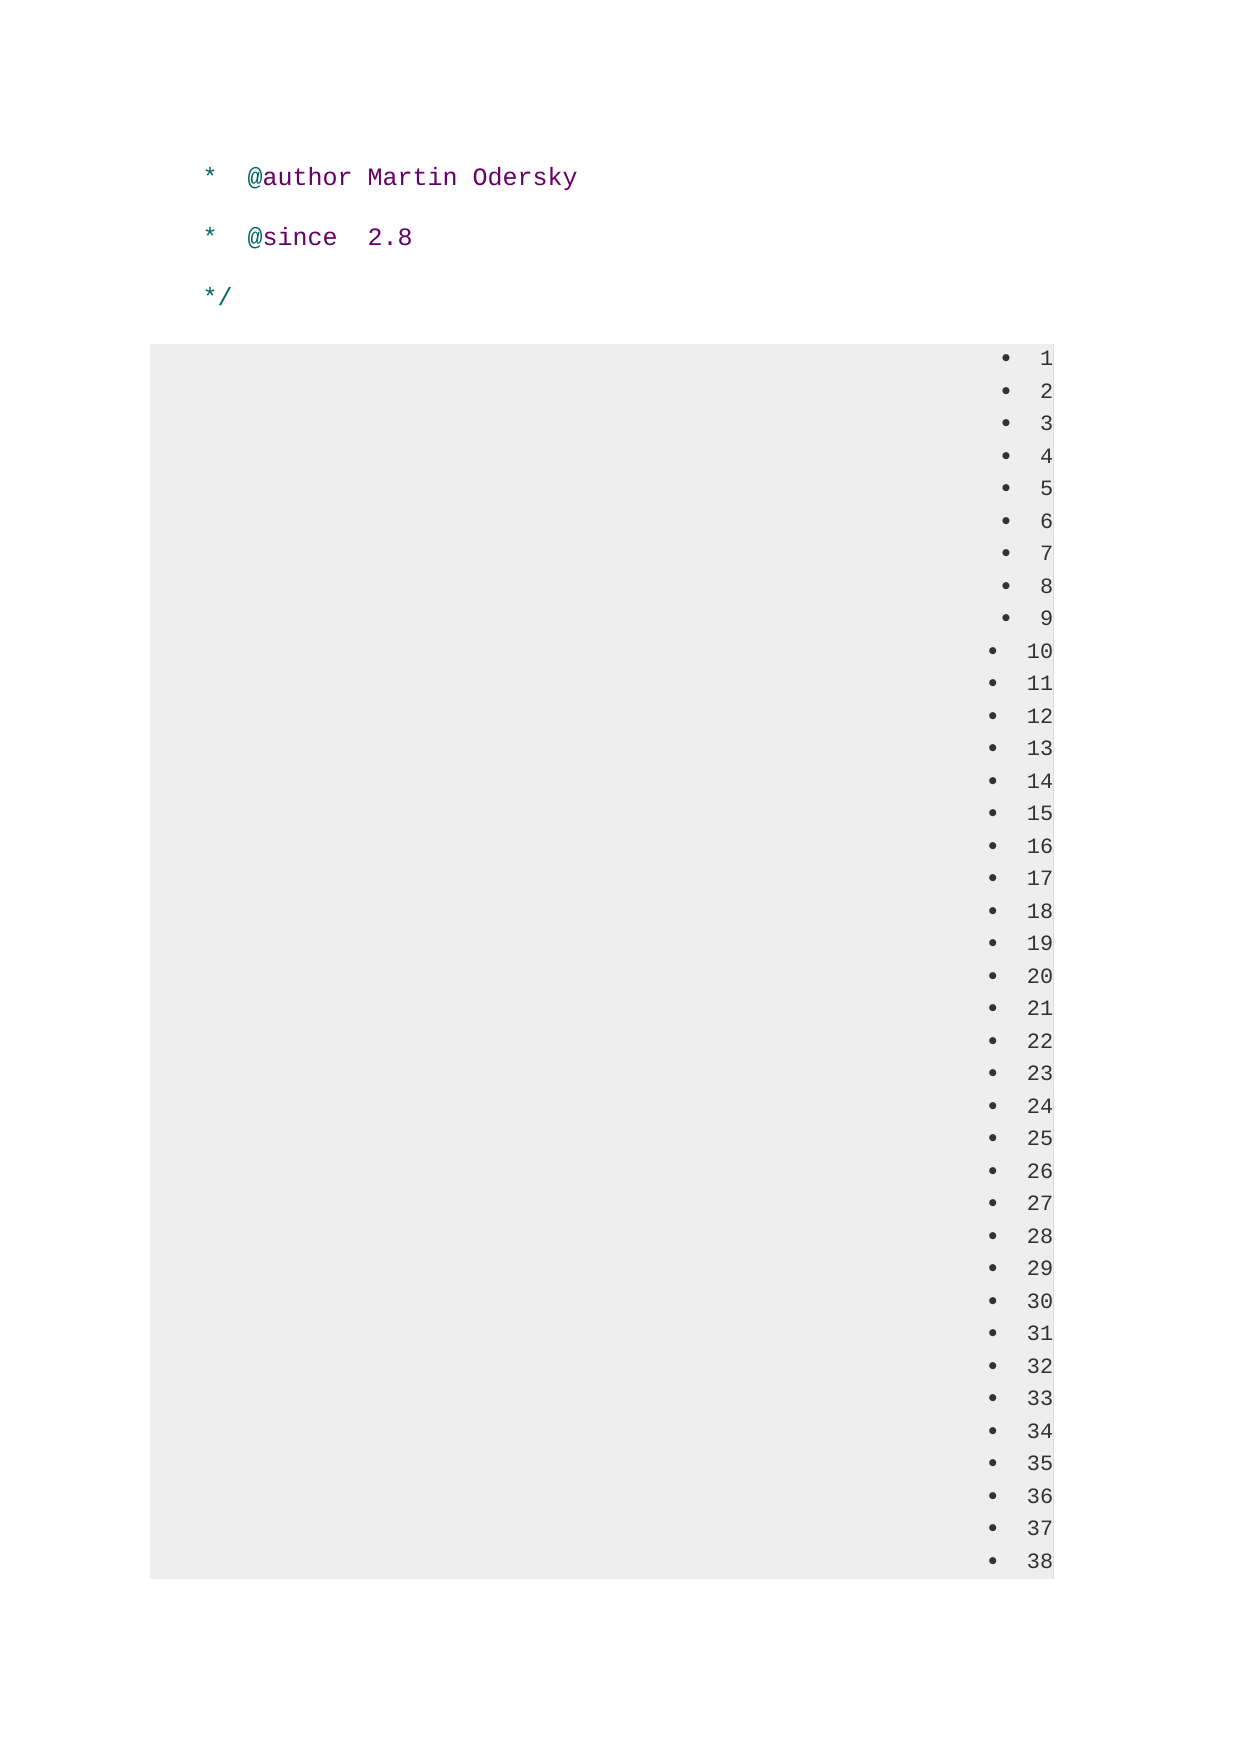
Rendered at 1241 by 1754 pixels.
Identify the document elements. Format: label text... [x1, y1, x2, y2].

list 31 [150, 1319, 1053, 1351]
list 1 [150, 344, 1053, 376]
text */ [187, 282, 1053, 314]
list 19 [150, 929, 1053, 961]
list 24 [150, 1091, 1053, 1124]
list 20 [150, 961, 1053, 994]
list 18 [150, 896, 1053, 929]
list 16 [150, 831, 1053, 864]
list 37 [150, 1514, 1053, 1546]
list 38 [150, 1546, 1053, 1579]
list 6 [150, 506, 1053, 539]
list 26 [150, 1156, 1053, 1189]
list 8 [150, 571, 1053, 604]
list 9 [150, 604, 1053, 636]
list 13 [150, 734, 1053, 766]
list 25 [150, 1124, 1053, 1156]
text * @since 2.8 [187, 222, 1053, 254]
list 34 [150, 1416, 1053, 1449]
list 14 [150, 766, 1053, 799]
list 33 [150, 1384, 1053, 1416]
list 5 [150, 474, 1053, 506]
list 3 [150, 409, 1053, 441]
list 29 [150, 1254, 1053, 1286]
list 22 [150, 1026, 1053, 1059]
list 12 [150, 701, 1053, 734]
list 17 [150, 864, 1053, 896]
list 32 [150, 1351, 1053, 1384]
list 2 [150, 376, 1053, 409]
list 28 [150, 1221, 1053, 1254]
list 30 [150, 1286, 1053, 1319]
list 21 [150, 994, 1053, 1026]
list 36 [150, 1481, 1053, 1514]
list 23 [150, 1059, 1053, 1091]
list 11 [150, 669, 1053, 701]
text * @author Martin Odersky [187, 162, 1053, 194]
list 35 [150, 1449, 1053, 1481]
list 7 [150, 539, 1053, 571]
list 4 [150, 441, 1053, 474]
list 27 [150, 1189, 1053, 1221]
list 15 [150, 799, 1053, 831]
list 10 [150, 636, 1053, 669]
